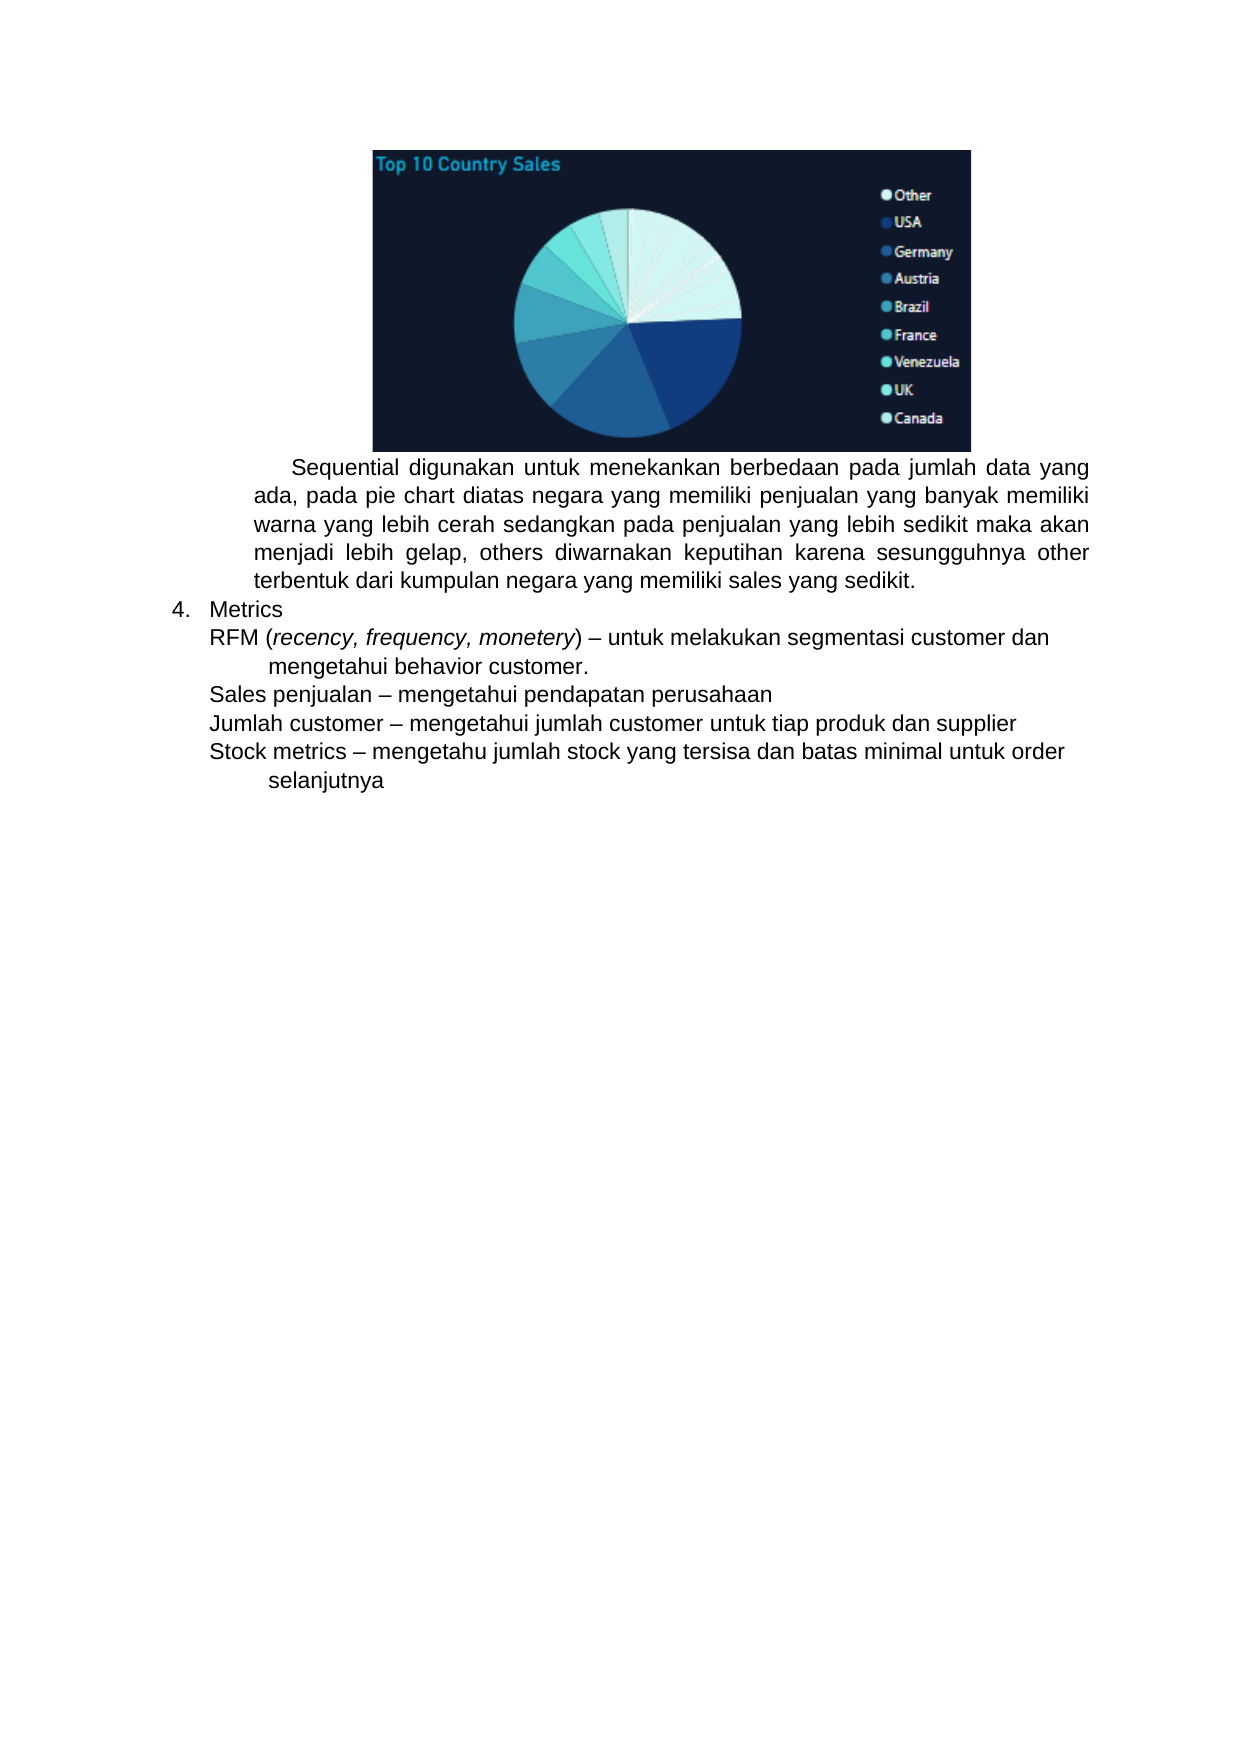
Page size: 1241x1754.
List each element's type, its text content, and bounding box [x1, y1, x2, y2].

picture [372, 150, 972, 452]
list Jumlah customer – mengetahui jumlah customer untuk tiap produk dan supplier [209, 710, 1090, 736]
list Metrics [172, 596, 1090, 622]
list Sequential digunakan untuk menekankan berbedaan pada jumlah data yang ada, pada pie chart diatas negara yang memiliki penjualan yang banyak memiliki warna yang lebih cerah sedangkan pada penjualan yang lebih sedikit maka akan menjadi lebih gelap, others diwarnakan keputihan karena sesungguhnya other terbentuk dari kumpulan negara yang memiliki sales yang sedikit. [253, 454, 1090, 594]
list RFM (recency, frequency, monetery) – untuk melakukan segmentasi customer dan mengetahui behavior customer. [209, 624, 1090, 679]
list Stock metrics – mengetahu jumlah stock yang tersisa dan batas minimal untuk order selanjutnya [209, 738, 1090, 793]
list Sales penjualan – mengetahui pendapatan perusahaan [209, 681, 1090, 708]
